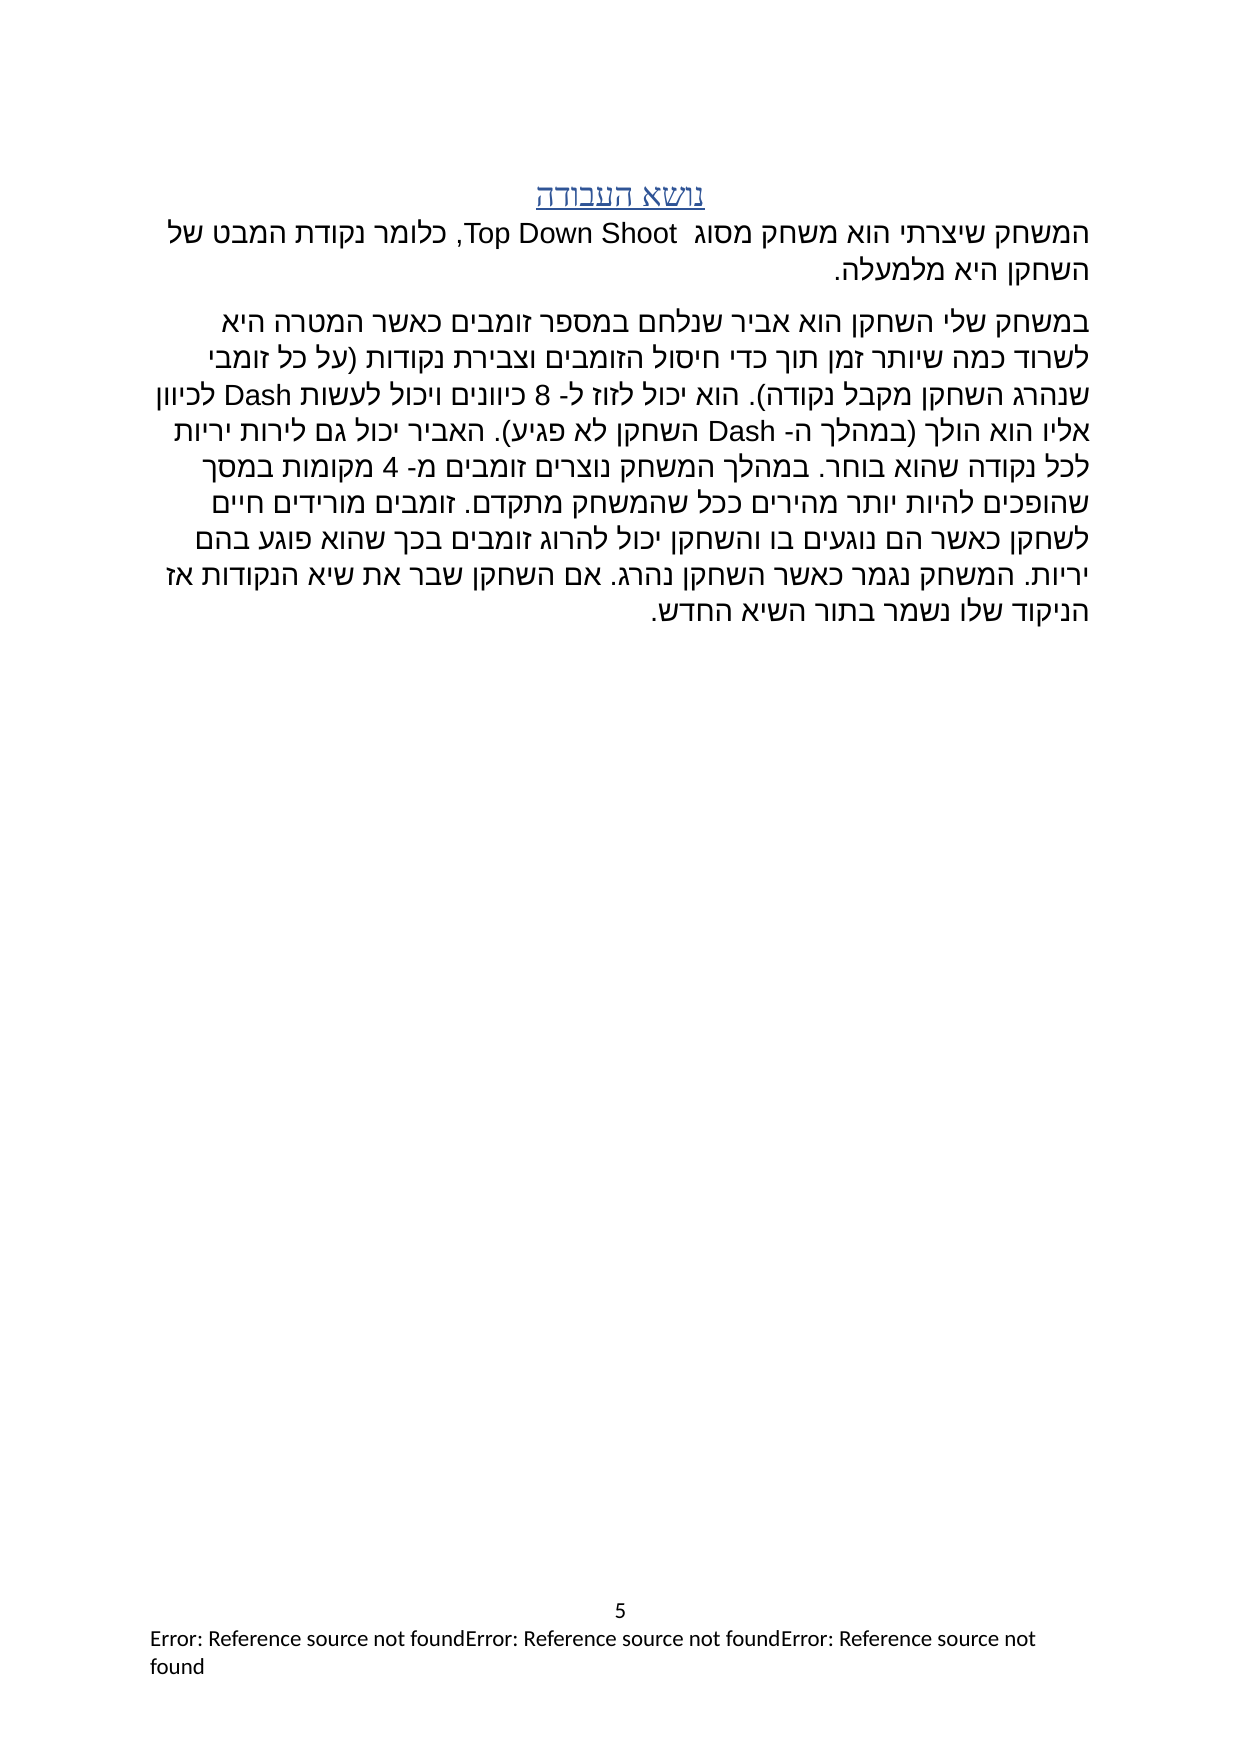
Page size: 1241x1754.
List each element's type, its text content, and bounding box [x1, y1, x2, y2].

text במשחק שלי השחקן הוא אביר שנלחם במספר זומבים כאשר המטרה היא לשרוד כמה שיותר זמן תוך כדי חיסול הזומבים וצבירת נקודות (על כל זומבי שנהרג השחקן מקבל נקודה). הוא יכול לזוז ל- 8 כיוונים ויכול לעשות Dash לכיוון אליו הוא הולך (במהלך ה- Dash השחקן לא פגיע). האביר יכול גם לירות יריות לכל נקודה שהוא בוחר. במהלך המשחק נוצרים זומבים מ- 4 מקומות במסך שהופכים להיות יותר מהירים ככל שהמשחק מתקדם. זומבים מורידים חיים לשחקן כאשר הם נוגעים בו והשחקן יכול להרוג זומבים בכך שהוא פוגע בהם יריות. המשחק נגמר כאשר השחקן נהרג. אם השחקן שבר את שיא הנקודות אז הניקוד שלו נשמר בתור השיא החדש. [150, 305, 1090, 628]
subtitle נושא העבודה [150, 175, 1090, 213]
text המשחק שיצרתי הוא משחק מסוג Top Down Shoot, כלומר נקודת המבט של השחקן היא מלמעלה. [150, 216, 1090, 286]
